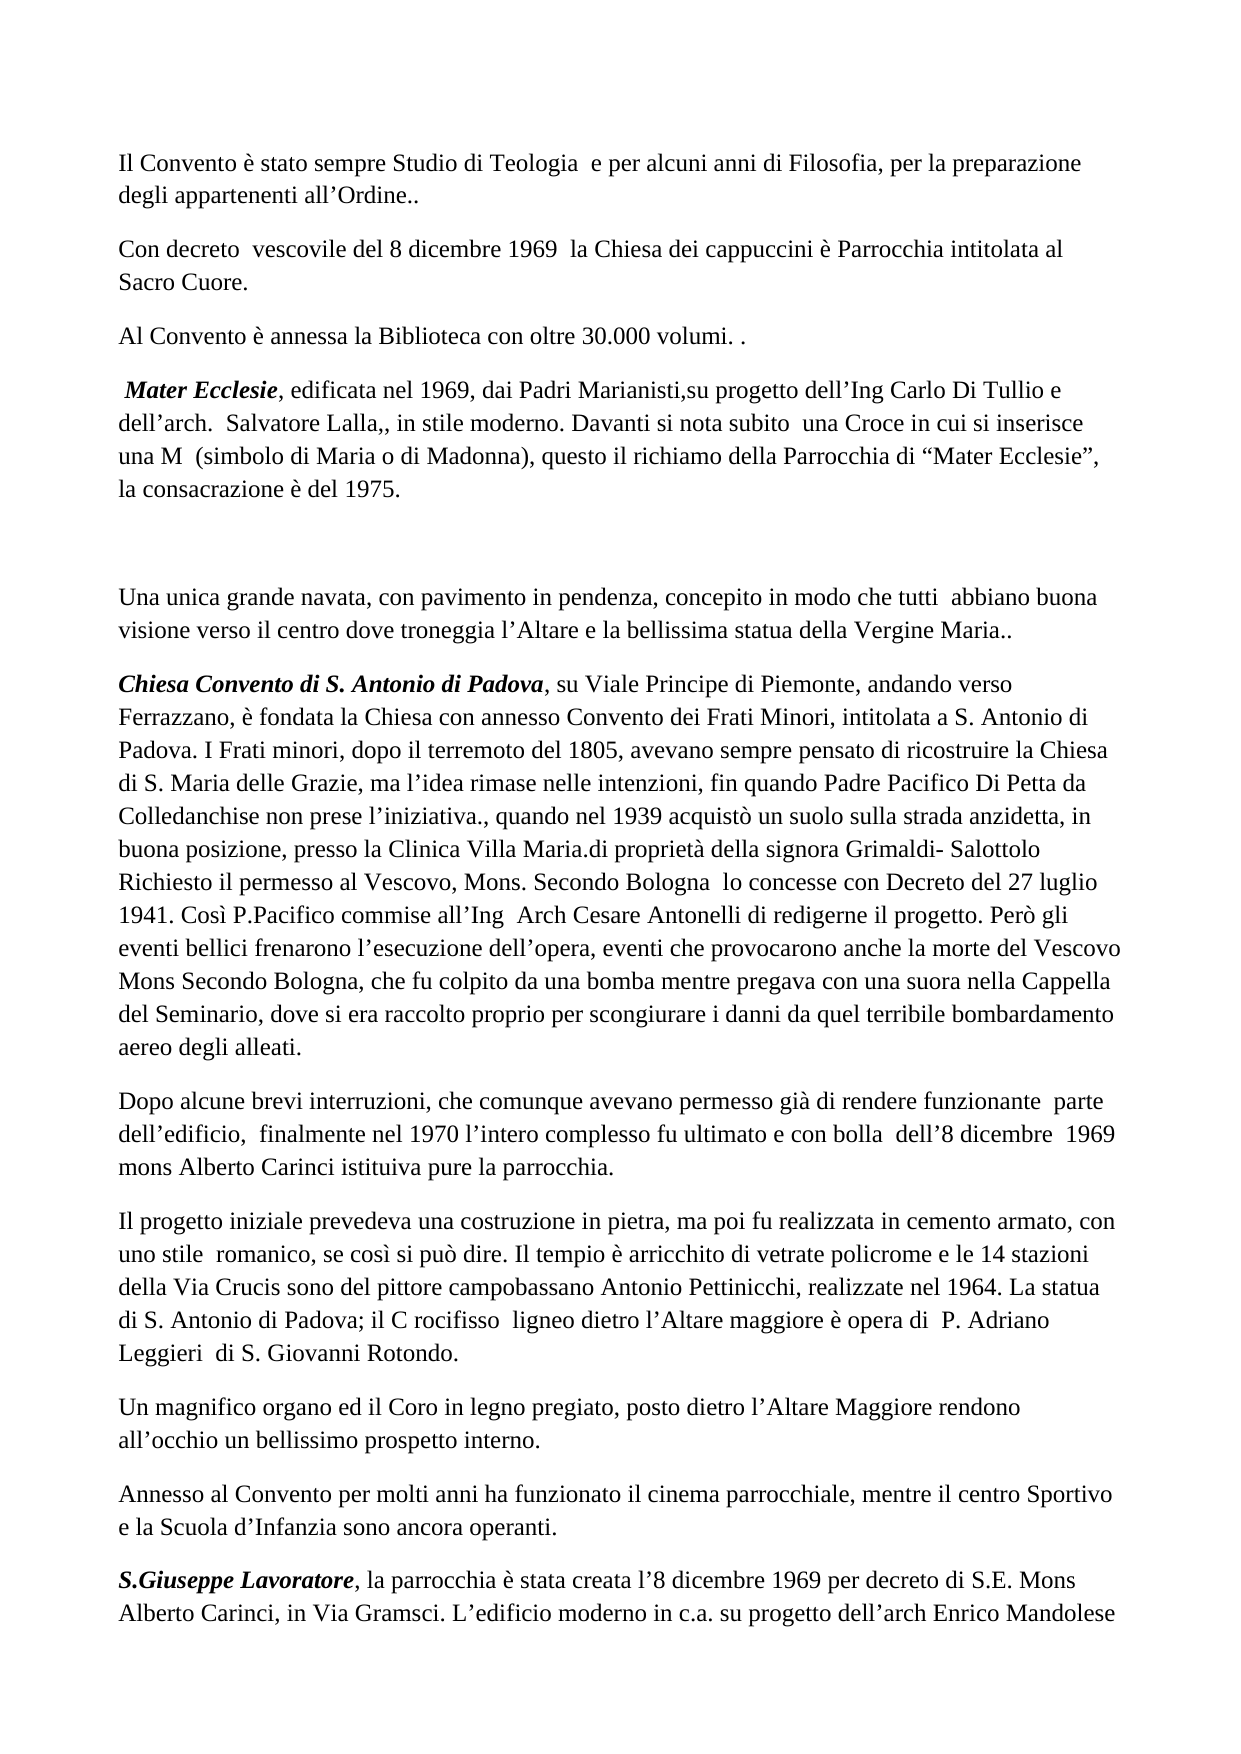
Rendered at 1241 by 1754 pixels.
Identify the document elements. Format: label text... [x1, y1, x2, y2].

text Dopo alcune brevi interruzioni, che comunque avevano permesso già di rendere funzionante parte dell’edificio, finalmente nel 1970 l’intero complesso fu ultimato e con bolla dell’8 dicembre 1969 mons Alberto Carinci istituiva pure la parrocchia. [118, 1086, 1122, 1181]
text Mater Ecclesie, edificata nel 1969, dai Padri Marianisti,su progetto dell’Ing Carlo Di Tullio e dell’arch. Salvatore Lalla,, in stile moderno. Davanti si nota subito una Croce in cui si inserisce una M (simbolo di Maria o di Madonna), questo il richiamo della Parrocchia di “Mater Ecclesie”, la consacrazione è del 1975. [118, 375, 1122, 503]
text Al Convento è annessa la Biblioteca con oltre 30.000 volumi. . [118, 321, 1122, 350]
text Il Convento è stato sempre Studio di Teologia e per alcuni anni di Filosofia, per la preparazione degli appartenenti all’Ordine.. [118, 148, 1122, 209]
text Con decreto vescovile del 8 dicembre 1969 la Chiesa dei cappuccini è Parrocchia intitolata al Sacro Cuore. [118, 234, 1122, 296]
text Chiesa Convento di S. Antonio di Padova, su Viale Principe di Piemonte, andando verso Ferrazzano, è fondata la Chiesa con annesso Convento dei Frati Minori, intitolata a S. Antonio di Padova. I Frati minori, dopo il terremoto del 1805, avevano sempre pensato di ricostruire la Chiesa di S. Maria delle Grazie, ma l’idea rimase nelle intenzioni, fin quando Padre Pacifico Di Petta da Colledanchise non prese l’iniziativa., quando nel 1939 acquistò un suolo sulla strada anzidetta, in buona posizione, presso la Clinica Villa Maria.di proprietà della signora Grimaldi- Salottolo Richiesto il permesso al Vescovo, Mons. Secondo Bologna lo concesse con Decreto del 27 luglio 1941. Così P.Pacifico commise all’Ing Arch Cesare Antonelli di redigerne il progetto. Però gli eventi bellici frenarono l’esecuzione dell’opera, eventi che provocarono anche la morte del Vescovo Mons Secondo Bologna, che fu colpito da una bomba mentre pregava con una suora nella Cappella del Seminario, dove si era raccolto proprio per scongiurare i danni da quel terribile bombardamento aereo degli alleati. [118, 669, 1122, 1061]
text Un magnifico organo ed il Coro in legno pregiato, posto dietro l’Altare Maggiore rendono all’occhio un bellissimo prospetto interno. [118, 1392, 1122, 1453]
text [118, 1566, 1122, 1627]
text Annesso al Convento per molti anni ha funzionato il cinema parrocchiale, mentre il centro Sportivo e la Scuola d’Infanzia sono ancora operanti. [118, 1479, 1122, 1540]
text Il progetto iniziale prevedeva una costruzione in pietra, ma poi fu realizzata in cemento armato, con uno stile romanico, se così si può dire. Il tempio è arricchito di vetrate policrome e le 14 stazioni della Via Crucis sono del pittore campobassano Antonio Pettinicchi, realizzate nel 1964. La statua di S. Antonio di Padova; il C rocifisso ligneo dietro l’Altare maggiore è opera di P. Adriano Leggieri di S. Giovanni Rotondo. [118, 1206, 1122, 1367]
text Una unica grande navata, con pavimento in pendenza, concepito in modo che tutti abbiano buona visione verso il centro dove troneggia l’Altare e la bellissima statua della Vergine Maria.. [118, 582, 1122, 644]
